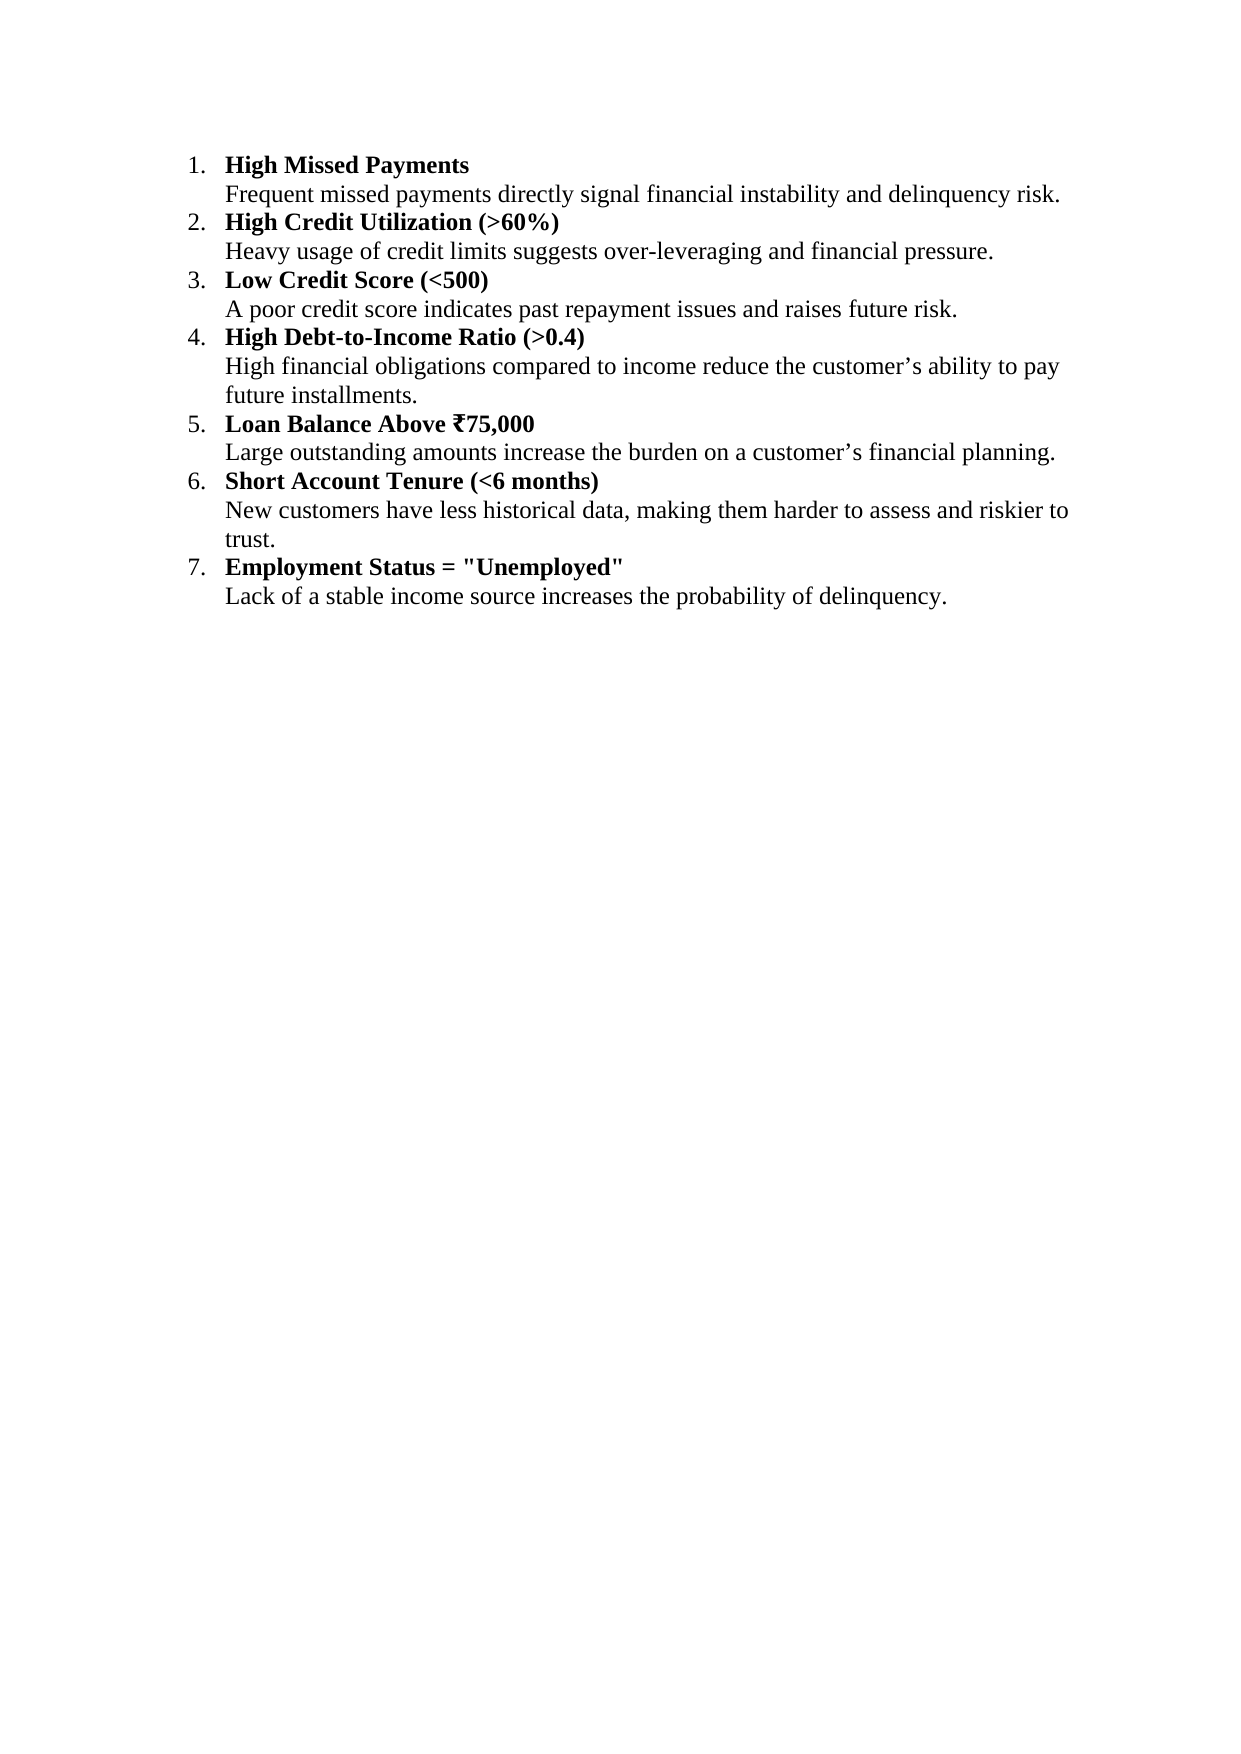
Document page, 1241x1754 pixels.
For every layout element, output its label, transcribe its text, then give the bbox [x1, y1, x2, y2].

list Employment Status = "Unemployed" Lack of a stable income source increases the probability of delinquency. [187, 552, 1090, 610]
list Loan Balance Above ₹75,000 Large outstanding amounts increase the burden on a customer’s financial planning. [187, 409, 1090, 466]
list High Debt-to-Income Ratio (>0.4) High financial obligations compared to income reduce the customer’s ability to pay future installments. [187, 322, 1090, 409]
list Short Account Tenure (<6 months) New customers have less historical data, making them harder to assess and riskier to trust. [187, 466, 1090, 552]
list High Credit Utilization (>60%) Heavy usage of credit limits suggests over-leveraging and financial pressure. [187, 207, 1090, 265]
list High Missed Payments Frequent missed payments directly signal financial instability and delinquency risk. [187, 150, 1090, 207]
list Low Credit Score (<500) A poor credit score indicates past repayment issues and raises future risk. [187, 265, 1090, 322]
